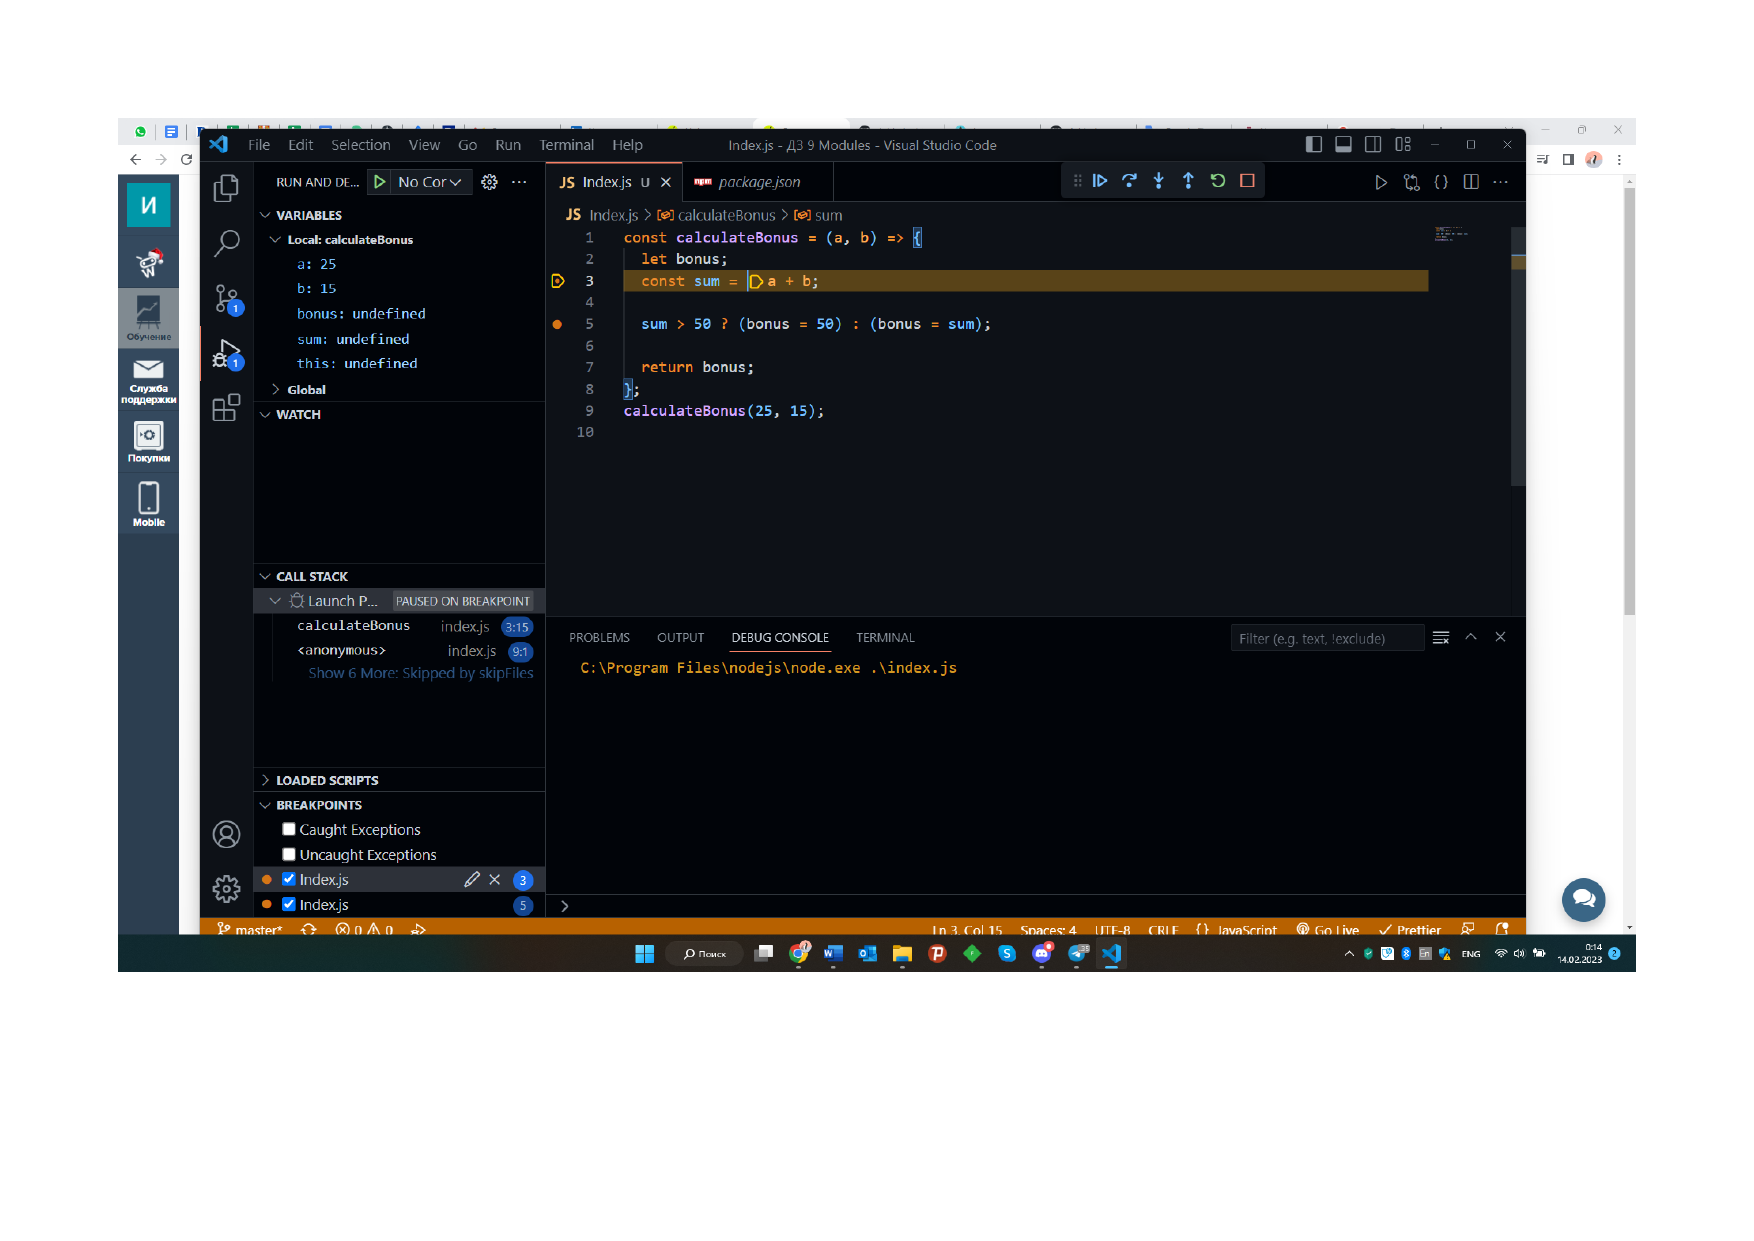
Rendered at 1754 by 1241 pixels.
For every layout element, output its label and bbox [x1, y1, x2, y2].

picture [118, 118, 1636, 972]
